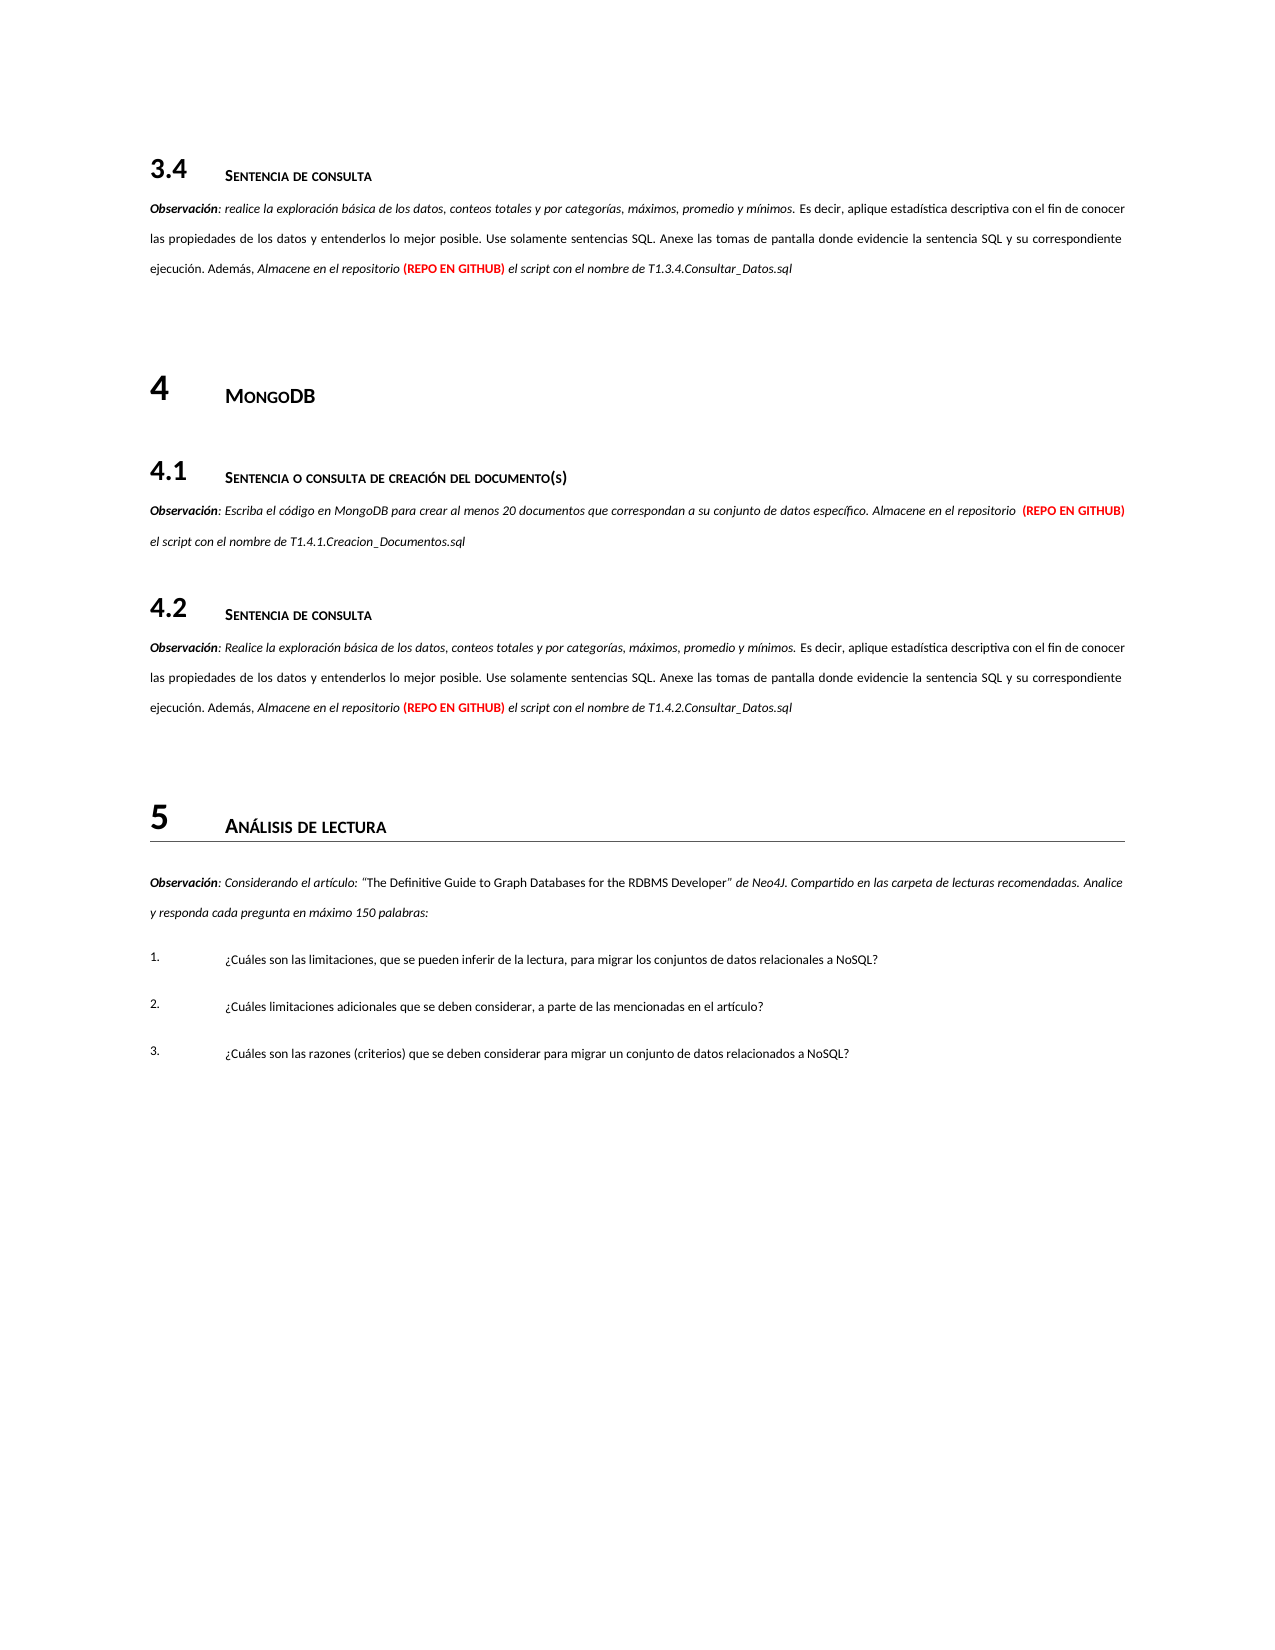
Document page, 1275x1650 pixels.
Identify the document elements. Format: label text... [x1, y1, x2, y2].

list Sentencia de consulta [150, 589, 1125, 624]
list Sentencia de consulta [150, 150, 1125, 186]
text Observación: Realice la exploración básica de los datos, conteos totales y por categorías, máximos, promedio y mínimos. Es decir, aplique estadística descriptiva con el fin de conocer las propiedades de los datos y entenderlos lo mejor posible. Use solamente sentencias SQL. Anexe las tomas de pantalla donde evidencie la sentencia SQL y su correspondiente ejecución. Además, Almacene en el repositorio (REPO EN GITHUB) el script con el nombre de T1.4.2.Consultar_Datos.sql [150, 627, 1125, 716]
list Análisis de lectura [150, 793, 1125, 841]
list ¿Cuáles limitaciones adicionales que se deben considerar, a parte de las mencionadas en el artículo? [150, 986, 1125, 1014]
list ¿Cuáles son las limitaciones, que se pueden inferir de la lectura, para migrar los conjuntos de datos relacionales a NoSQL? [150, 939, 1125, 967]
text Observación: realice la exploración básica de los datos, conteos totales y por categorías, máximos, promedio y mínimos. Es decir, aplique estadística descriptiva con el fin de conocer las propiedades de los datos y entenderlos lo mejor posible. Use solamente sentencias SQL. Anexe las tomas de pantalla donde evidencie la sentencia SQL y su correspondiente ejecución. Además, Almacene en el repositorio (REPO EN GITHUB) el script con el nombre de T1.3.4.Consultar_Datos.sql [150, 188, 1125, 277]
list Sentencia o consulta de creación del documento(s) [150, 452, 1125, 488]
list ¿Cuáles son las razones (criterios) que se deben considerar para migrar un conjunto de datos relacionados a NoSQL? [150, 1033, 1125, 1061]
text Observación: Escriba el código en MongoDB para crear al menos 20 documentos que correspondan a su conjunto de datos específico. Almacene en el repositorio (REPO EN GITHUB) el script con el nombre de T1.4.1.Creacion_Documentos.sql [150, 491, 1125, 549]
text Observación: Considerando el artículo: “The Definitive Guide to Graph Databases for the RDBMS Developer” de Neo4J. Compartido en las carpeta de lecturas recomendadas. Analice y responda cada pregunta en máximo 150 palabras: [150, 862, 1125, 921]
list MongoDB [150, 363, 1125, 411]
